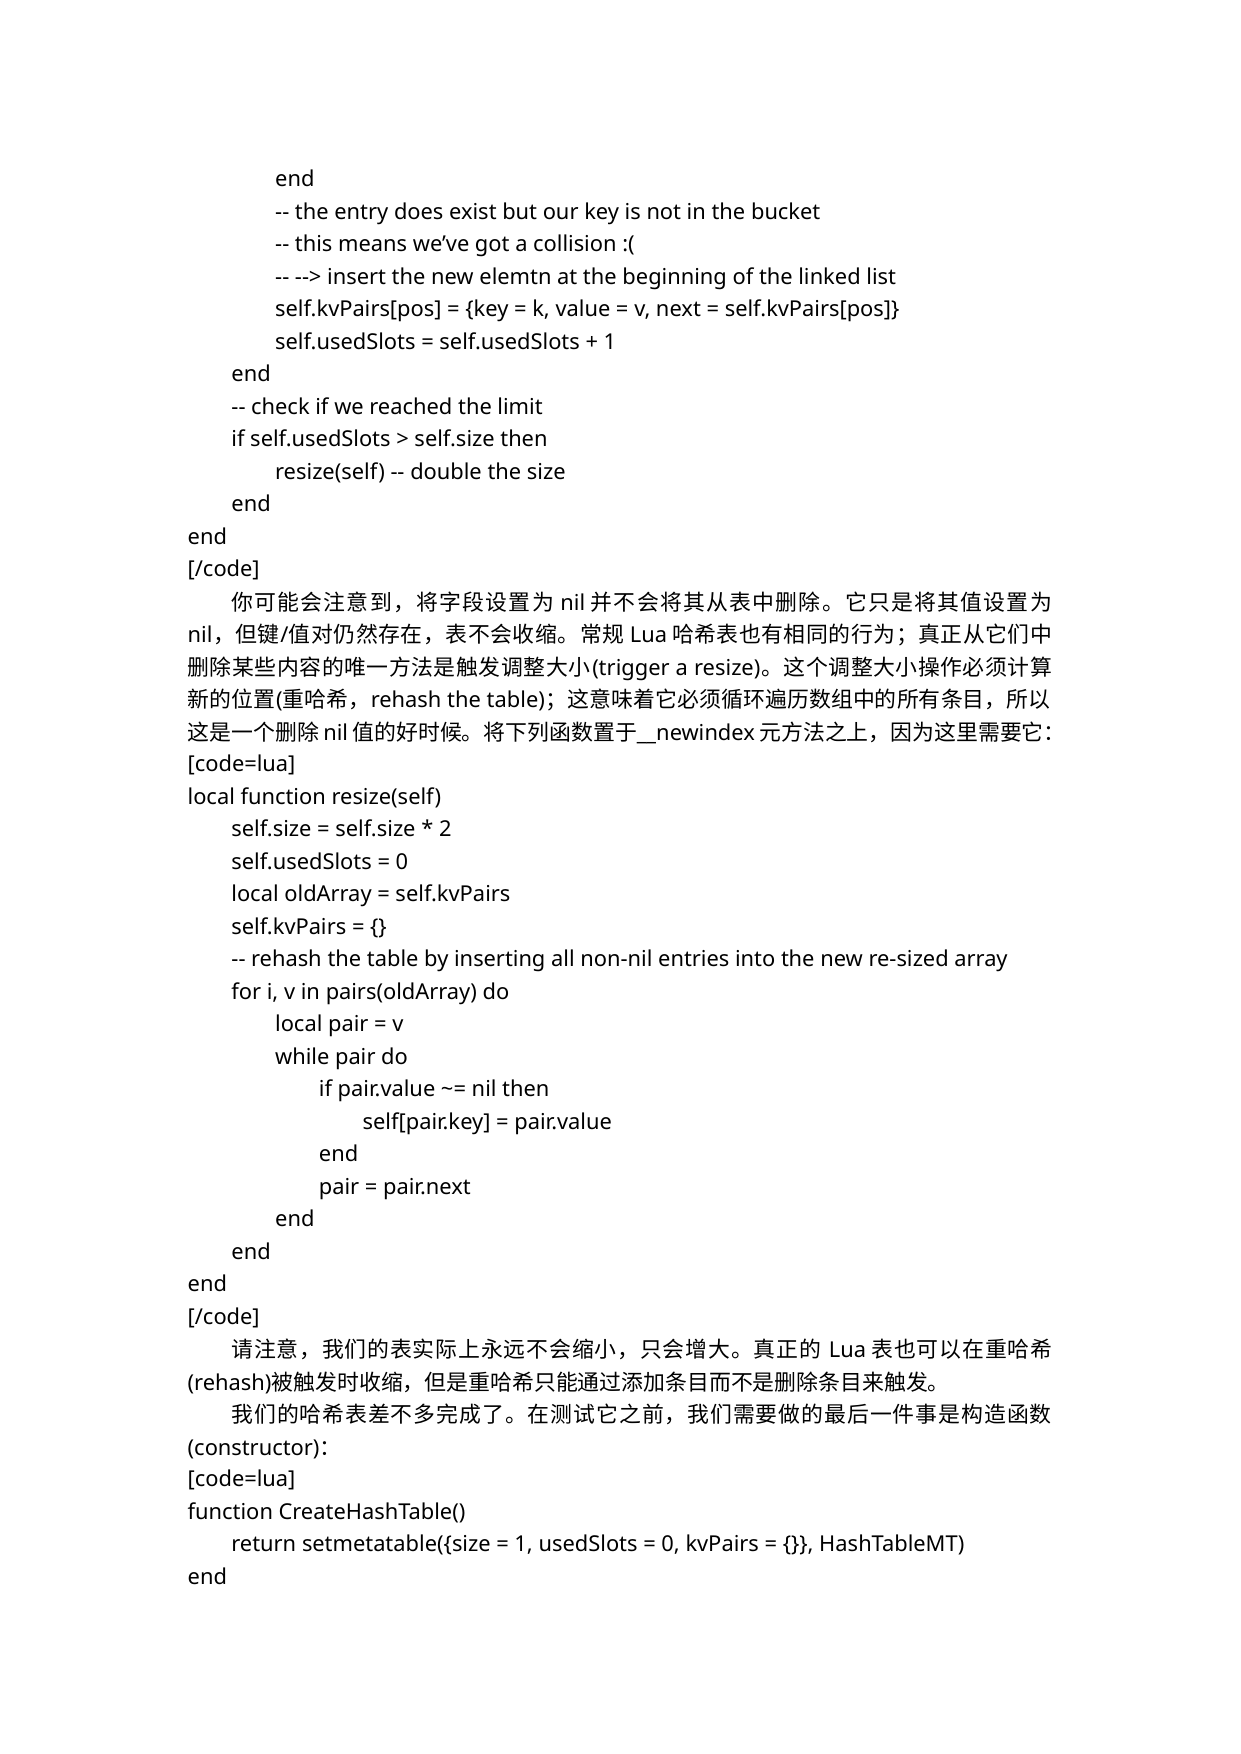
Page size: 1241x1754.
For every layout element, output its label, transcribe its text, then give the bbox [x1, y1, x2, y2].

text end [187, 1137, 1053, 1169]
text pair = pair.next [187, 1169, 1053, 1202]
text return setmetatable({size = 1, usedSlots = 0, kvPairs = {}}, HashTableMT) [187, 1527, 1053, 1559]
text end [187, 519, 1053, 552]
text if pair.value ~= nil then [187, 1072, 1053, 1104]
text [/code] [187, 1299, 1053, 1332]
text self.usedSlots = self.usedSlots + 1 [187, 324, 1053, 357]
text if self.usedSlots > self.size then [187, 422, 1053, 454]
text [code=lua] [187, 1462, 1053, 1494]
text [/code] [187, 552, 1053, 584]
text -- the entry does exist but our key is not in the bucket [187, 194, 1053, 227]
text self.kvPairs[pos] = {key = k, value = v, next = self.kvPairs[pos]} [187, 292, 1053, 324]
text local oldArray = self.kvPairs [187, 877, 1053, 909]
text -- --> insert the new elemtn at the beginning of the linked list [187, 259, 1053, 292]
text local function resize(self) [187, 779, 1053, 812]
text end [187, 487, 1053, 519]
text for i, v in pairs(oldArray) do [187, 974, 1053, 1007]
text self.kvPairs = {} [187, 909, 1053, 942]
text end [187, 1202, 1053, 1234]
text 我们的哈希表差不多完成了。在测试它之前，我们需要做的最后一件事是构造函数(constructor)： [187, 1397, 1053, 1462]
text -- rehash the table by inserting all non-nil entries into the new re-sized array [187, 942, 1053, 974]
text end [187, 357, 1053, 389]
text self[pair.key] = pair.value [187, 1104, 1053, 1137]
text end [187, 1267, 1053, 1299]
text end [187, 1234, 1053, 1267]
text -- this means we’ve got a collision :( [187, 227, 1053, 259]
text [code=lua] [187, 747, 1053, 779]
text self.size = self.size * 2 [187, 812, 1053, 844]
text end [187, 162, 1053, 194]
text function CreateHashTable() [187, 1494, 1053, 1527]
text self.usedSlots = 0 [187, 844, 1053, 877]
text 你可能会注意到，将字段设置为nil并不会将其从表中删除。它只是将其值设置为nil，但键/值对仍然存在，表不会收缩。常规Lua哈希表也有相同的行为；真正从它们中删除某些内容的唯一方法是触发调整大小(trigger a resize)。这个调整大小操作必须计算新的位置(重哈希，rehash the table)；这意味着它必须循环遍历数组中的所有条目，所以这是一个删除nil值的好时候。将下列函数置于__newindex元方法之上，因为这里需要它： [187, 584, 1053, 747]
text 请注意，我们的表实际上永远不会缩小，只会增大。真正的Lua表也可以在重哈希(rehash)被触发时收缩，但是重哈希只能通过添加条目而不是删除条目来触发。 [187, 1332, 1053, 1397]
text resize(self) -- double the size [187, 454, 1053, 487]
text end [187, 1559, 1053, 1592]
text local pair = v [187, 1007, 1053, 1039]
text -- check if we reached the limit [187, 389, 1053, 422]
text while pair do [187, 1039, 1053, 1072]
